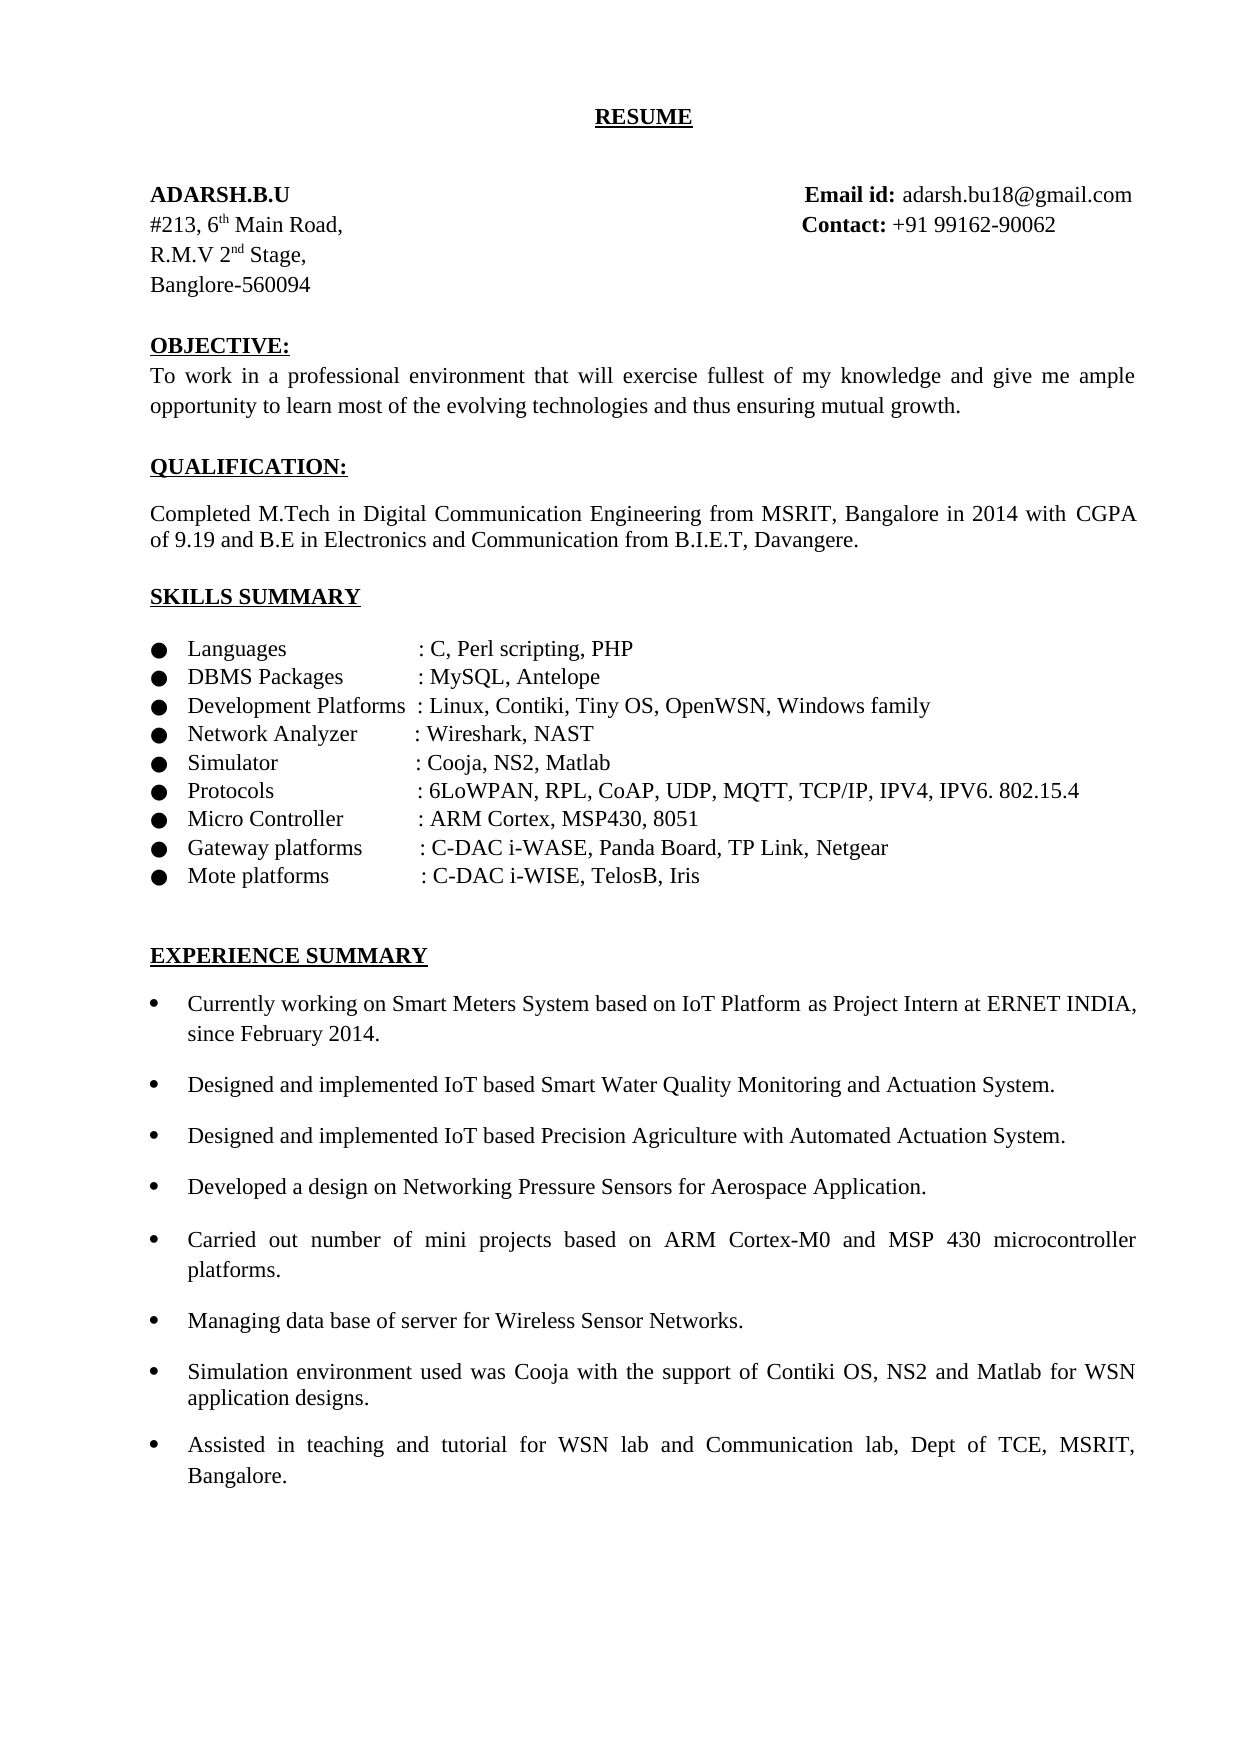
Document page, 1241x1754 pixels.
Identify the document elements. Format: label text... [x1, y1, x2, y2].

list Simulation environment used was Cooja with the support of Contiki OS, NS2 and Matlab for WSN application designs. [150, 1358, 1137, 1411]
text R.M.V 2nd Stage, [150, 241, 1137, 268]
list Mote platforms : C-DAC i-WISE, TelosB, Iris [150, 861, 1137, 890]
text SKILLS SUMMARY [150, 583, 1137, 609]
list Micro Controller : ARM Cortex, MSP430, 8051 [150, 804, 1137, 833]
list Protocols : 6LoWPAN, RPL, CoAP, UDP, MQTT, TCP/IP, IPV4, IPV6. 802.15.4 [150, 776, 1137, 804]
text RESUME [150, 103, 1137, 130]
text To work in a professional environment that will exercise fullest of my knowledge and give me ample opportunity to learn most of the evolving technologies and thus ensuring mutual growth. [150, 362, 1137, 419]
text #213, 6th Main Road, Contact: +91 99162-90062 [150, 211, 1137, 237]
list Carried out number of mini projects based on ARM Cortex-M0 and MSP 430 microcontroller platforms. [150, 1226, 1137, 1282]
list Network Analyzer : Wireshark, NAST [150, 719, 1137, 748]
list Managing data base of server for Wireless Sensor Networks. [150, 1307, 1137, 1333]
text ADARSH.B.U Email id: adarsh.bu18@gmail.com [150, 181, 1137, 207]
text Banglore-560094 [150, 271, 1137, 298]
text Completed M.Tech in Digital Communication Engineering from MSRIT, Bangalore in 2014 with CGPA of 9.19 and B.E in Electronics and Communication from B.I.E.T, Davangere. [150, 500, 1137, 553]
list Gateway platforms : C-DAC i-WASE, Panda Board, TP Link, Netgear [150, 833, 1137, 861]
list DBMS Packages : MySQL, Antelope [150, 662, 1137, 691]
list Currently working on Smart Meters System based on IoT Platform as Project Intern at ERNET INDIA, since February 2014. [150, 990, 1137, 1046]
text OBJECTIVE: [150, 332, 1137, 358]
list Designed and implemented IoT based Smart Water Quality Monitoring and Actuation System. [150, 1071, 1137, 1097]
list Languages : C, Perl scripting, PHP [150, 634, 1137, 662]
text QUALIFICATION: [150, 453, 1137, 479]
list Assisted in teaching and tutorial for WSN lab and Communication lab, Dept of TCE, MSRIT, Bangalore. [150, 1432, 1137, 1488]
text EXPERIENCE SUMMARY [150, 942, 1137, 969]
list Development Platforms : Linux, Contiki, Tiny OS, OpenWSN, Windows family [150, 691, 1137, 719]
list Simulator : Cooja, NS2, Matlab [150, 748, 1137, 776]
list Developed a design on Networking Pressure Sensors for Aerospace Application. [150, 1173, 1137, 1199]
list Designed and implemented IoT based Precision Agriculture with Automated Actuation System. [150, 1122, 1137, 1148]
